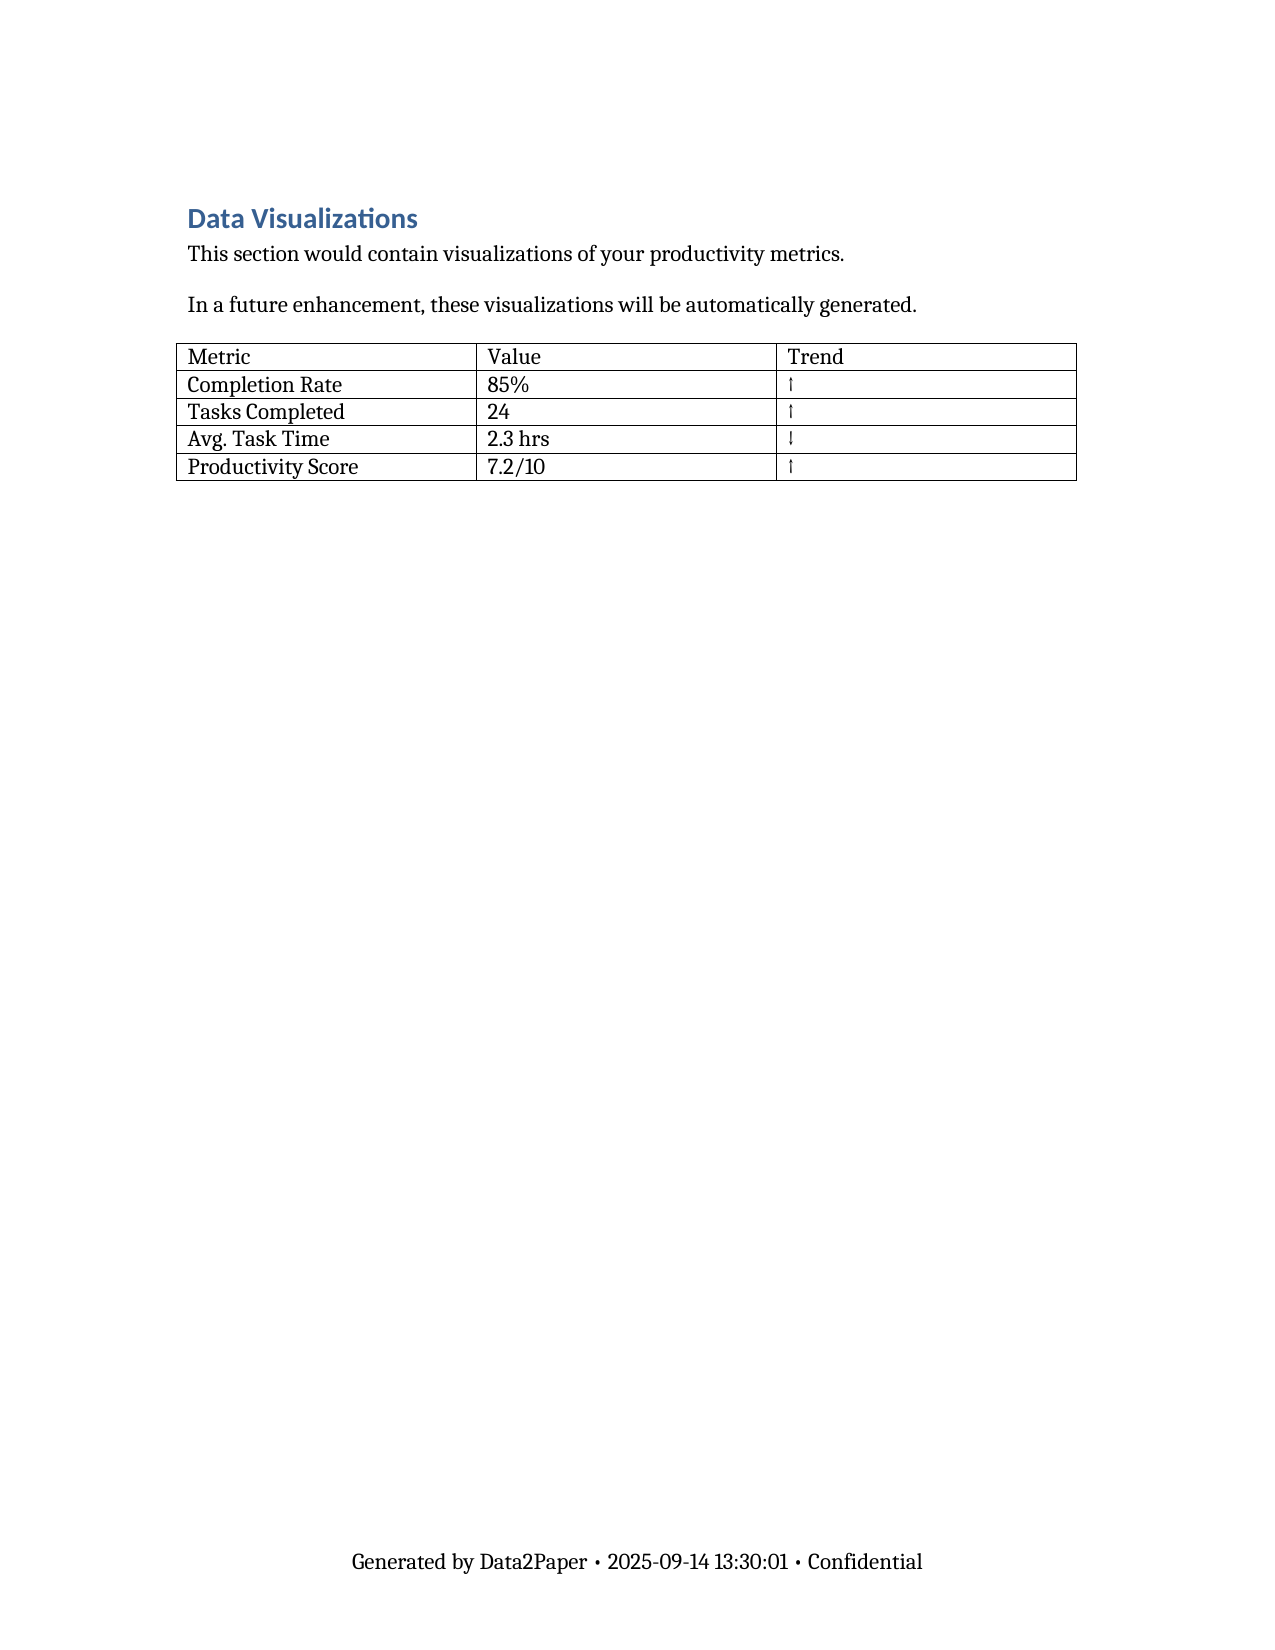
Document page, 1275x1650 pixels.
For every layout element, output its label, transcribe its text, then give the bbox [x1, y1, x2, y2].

table_cell Tasks Completed [177, 399, 476, 425]
table_cell ↑ [777, 399, 1076, 425]
table_cell Completion Rate [177, 371, 476, 398]
table_header Trend [777, 344, 1076, 370]
text This section would contain visualizations of your productivity metrics. [187, 241, 1087, 267]
table_cell ↑ [777, 371, 1076, 398]
table_cell 85% [477, 371, 776, 398]
table_cell Avg. Task Time [177, 426, 476, 453]
table_cell 24 [477, 399, 776, 425]
table_cell 7.2/10 [477, 454, 776, 480]
table_cell 2.3 hrs [477, 426, 776, 453]
table_cell ↑ [777, 454, 1076, 480]
table_header Metric [177, 344, 476, 370]
subtitle Data Visualizations [187, 200, 1087, 236]
text In a future enhancement, these visualizations will be automatically generated. [187, 292, 1087, 318]
table_cell Productivity Score [177, 454, 476, 480]
table_header Value [477, 344, 776, 370]
table_cell ↓ [777, 426, 1076, 453]
